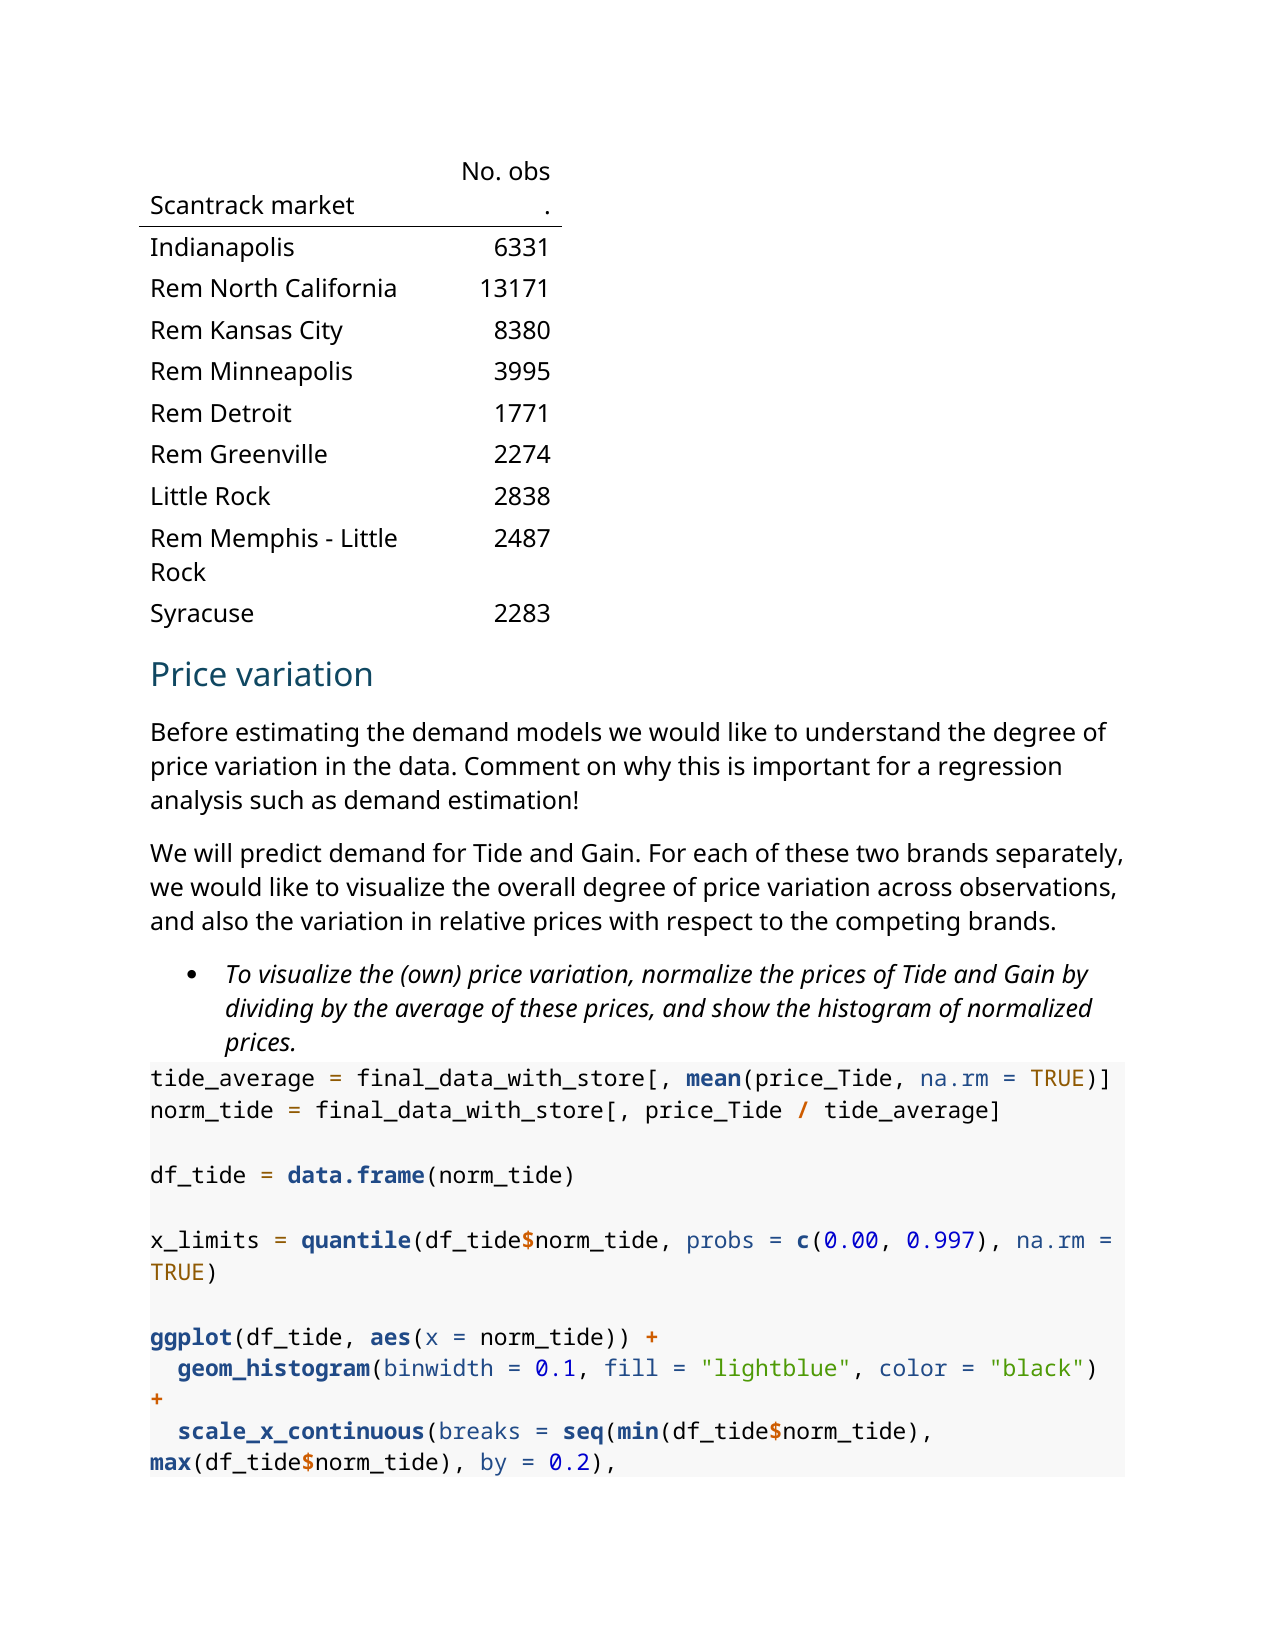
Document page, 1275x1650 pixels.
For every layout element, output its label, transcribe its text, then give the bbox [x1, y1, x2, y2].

table_cell 13171 [449, 267, 562, 309]
table_cell 2487 [449, 517, 562, 592]
table_cell 2283 [449, 592, 562, 634]
table_cell Indianapolis [139, 227, 448, 267]
table_cell Rem Greenville [139, 434, 448, 475]
text We will predict demand for Tide and Gain. For each of these two brands separately, we would like to visualize the overall degree of price variation across observations, and also the variation in relative prices with respect to the competing brands. [150, 836, 1125, 938]
table_cell Rem Memphis - Little Rock [139, 517, 448, 592]
table_cell 3995 [449, 350, 562, 392]
table_header Scantrack market [139, 150, 448, 226]
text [150, 1062, 1125, 1477]
table_cell 2838 [449, 475, 562, 517]
table_header No. obs. [449, 150, 562, 226]
table_cell Syracuse [139, 592, 448, 634]
table_cell 8380 [449, 309, 562, 350]
subtitle Price variation [150, 650, 1125, 696]
table_cell Rem North California [139, 267, 448, 309]
table_cell Rem Kansas City [139, 309, 448, 350]
table_cell Rem Detroit [139, 392, 448, 433]
table_cell Rem Minneapolis [139, 350, 448, 392]
table_cell 6331 [449, 227, 562, 267]
text Before estimating the demand models we would like to understand the degree of price variation in the data. Comment on why this is important for a regression analysis such as demand estimation! [150, 714, 1125, 817]
table_cell 2274 [449, 434, 562, 475]
table_cell 1771 [449, 392, 562, 433]
table_cell Little Rock [139, 475, 448, 517]
list To visualize the (own) price variation, normalize the prices of Tide and Gain by dividing by the average of these prices, and show the histogram of normalized prices. [187, 956, 1125, 1059]
